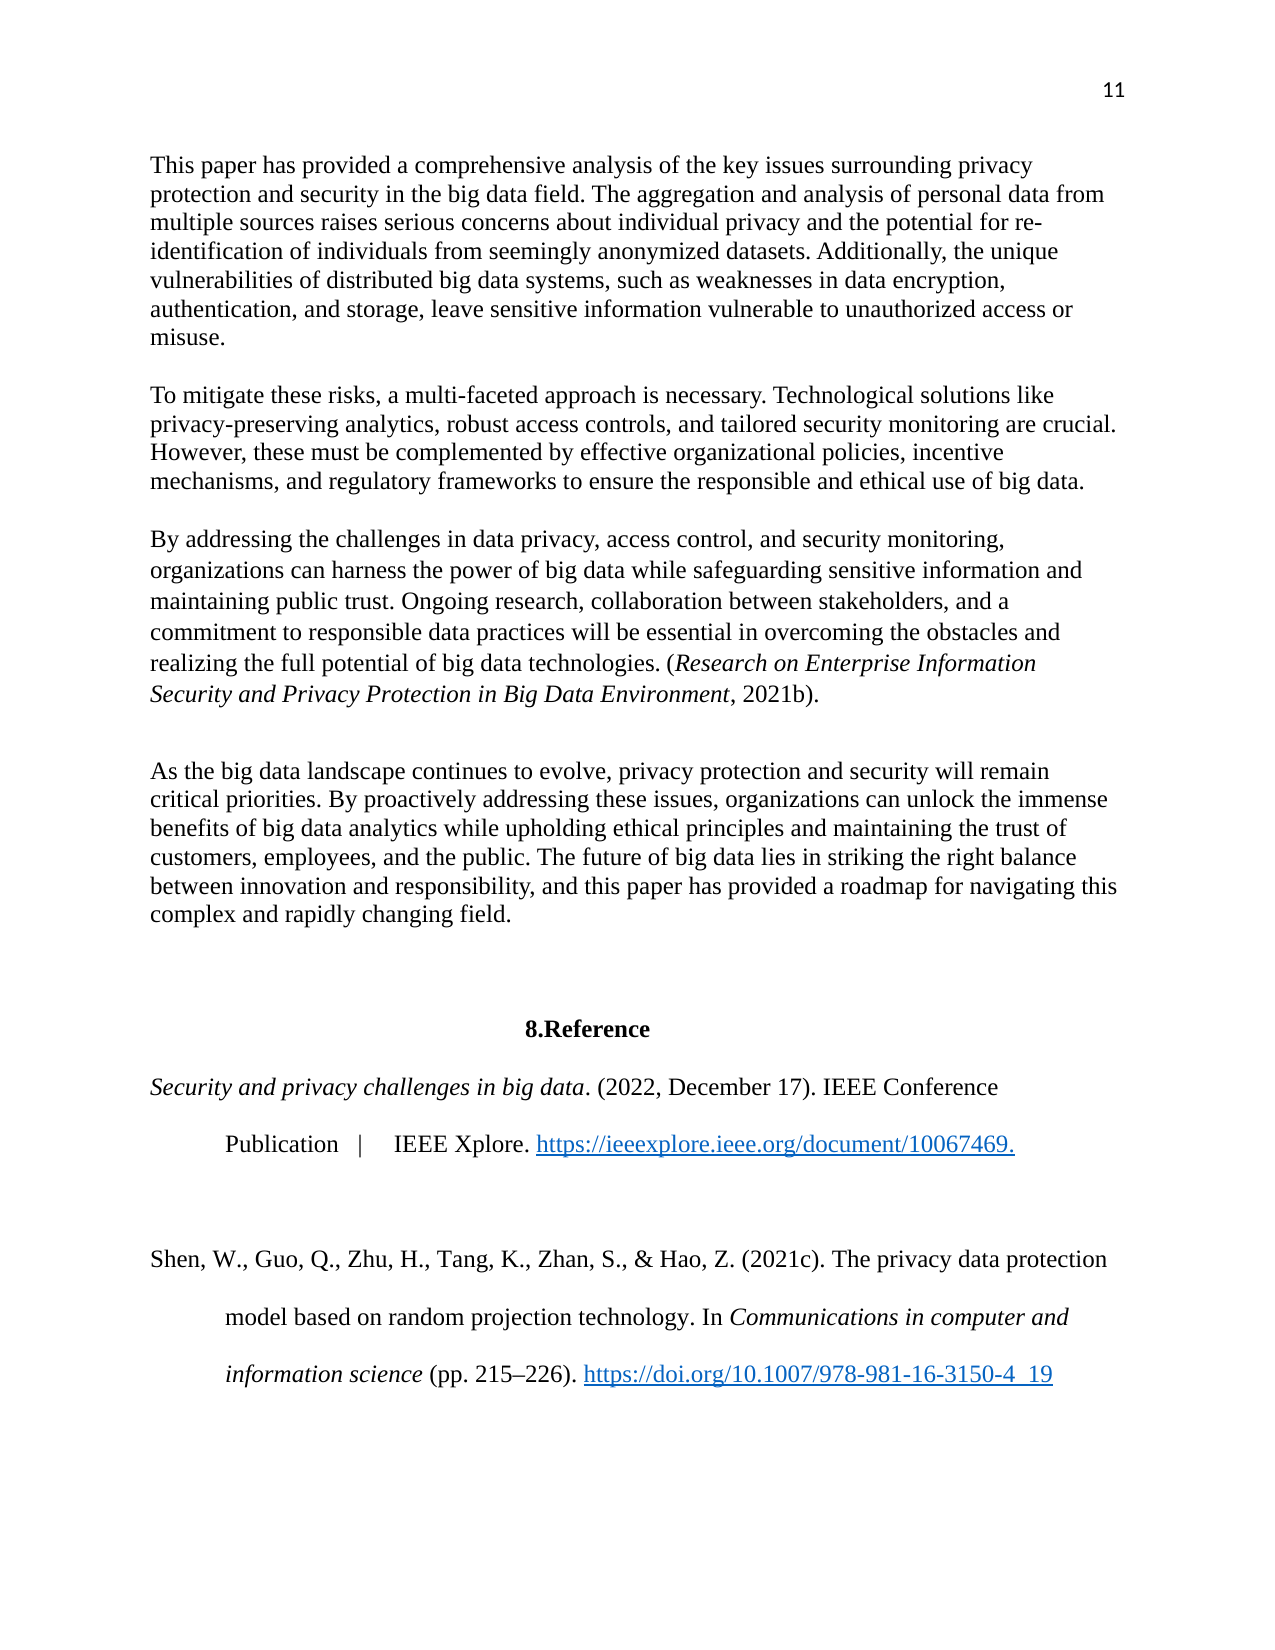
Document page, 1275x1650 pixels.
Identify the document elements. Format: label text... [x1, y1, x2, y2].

text This paper has provided a comprehensive analysis of the key issues surrounding privacy protection and security in the big data field. The aggregation and analysis of personal data from multiple sources raises serious concerns about individual privacy and the potential for re-identification of individuals from seemingly anonymized datasets. Additionally, the unique vulnerabilities of distributed big data systems, such as weaknesses in data encryption, authentication, and storage, leave sensitive information vulnerable to unauthorized access or misuse. [150, 150, 1125, 351]
text Shen, W., Guo, Q., Zhu, H., Tang, K., Zhan, S., & Hao, Z. (2021c). The privacy data protection model based on random projection technology. In Communications in computer and information science (pp. 215–226). https://doi.org/10.1007/978-981-16-3150-4_19 [150, 1244, 1125, 1388]
text To mitigate these risks, a multi-faceted approach is necessary. Technological solutions like privacy-preserving analytics, robust access controls, and tailored security monitoring are crucial. However, these must be complemented by effective organizational policies, incentive mechanisms, and regulatory frameworks to ensure the responsible and ethical use of big data. [150, 380, 1125, 495]
text Publication | IEEE Xplore. https://ieeexplore.ieee.org/document/10067469. [225, 1129, 1125, 1158]
text By addressing the challenges in data privacy, access control, and security monitoring, organizations can harness the power of big data while safeguarding sensitive information and maintaining public trust. Ongoing research, collaboration between stakeholders, and a commitment to responsible data practices will be essential in overcoming the obstacles and realizing the full potential of big data technologies. (Research on Enterprise Information Security and Privacy Protection in Big Data Environment, 2021b). [150, 524, 1125, 708]
text 8.Reference [450, 1014, 1125, 1043]
text As the big data landscape continues to evolve, privacy protection and security will remain critical priorities. By proactively addressing these issues, organizations can unlock the immense benefits of big data analytics while upholding ethical principles and maintaining the trust of customers, employees, and the public. The future of big data lies in striking the right balance between innovation and responsibility, and this paper has provided a roadmap for navigating this complex and rapidly changing field. [150, 756, 1125, 928]
text Security and privacy challenges in big data. (2022, December 17). IEEE Conference [150, 1072, 1125, 1101]
